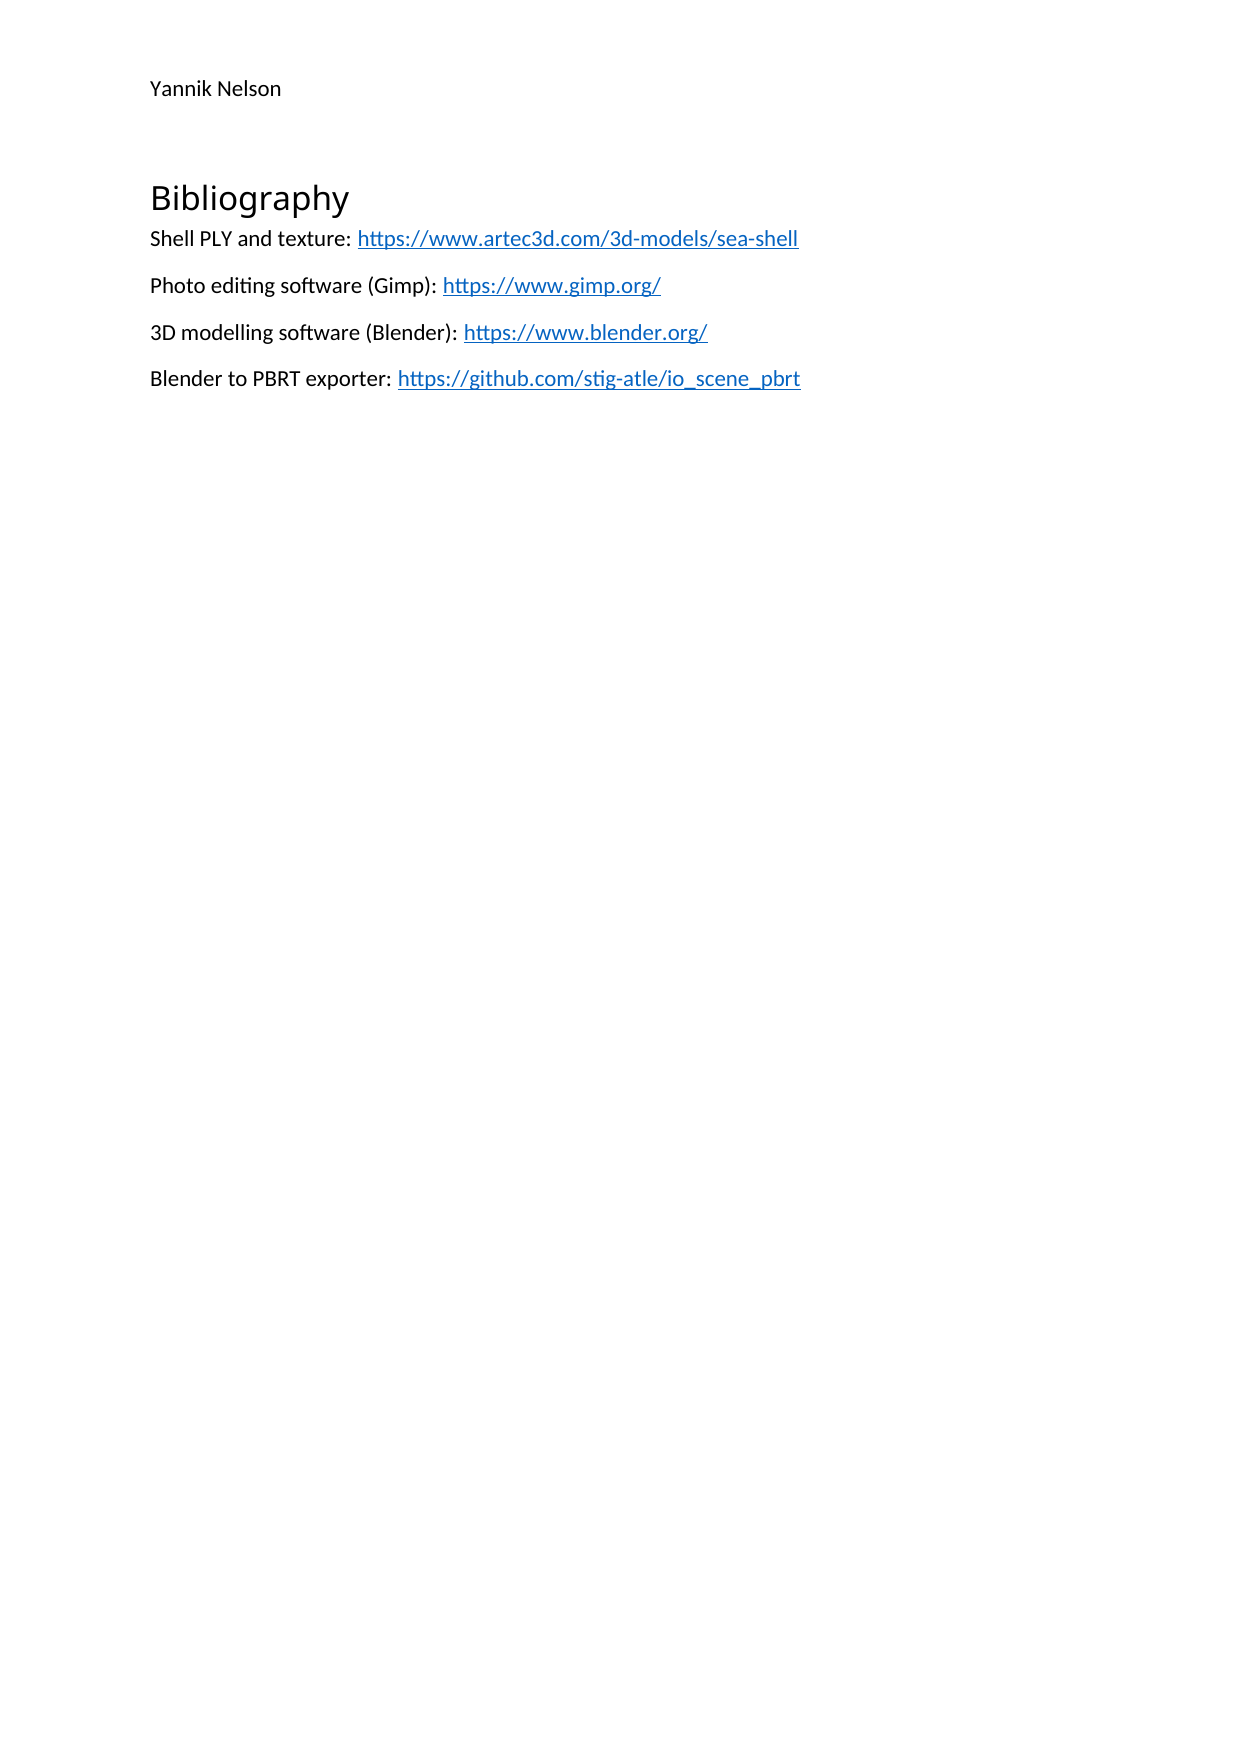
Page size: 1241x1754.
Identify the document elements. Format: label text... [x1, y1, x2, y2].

text Blender to PBRT exporter: https://github.com/stig-atle/io_scene_pbrt [150, 364, 1090, 393]
text Photo editing software (Gimp): https://www.gimp.org/ [150, 271, 1090, 299]
subtitle Bibliography [150, 175, 1090, 220]
text 3D modelling software (Blender): https://www.blender.org/ [150, 318, 1090, 346]
text Shell PLY and texture: https://www.artec3d.com/3d-models/sea-shell [150, 224, 1090, 252]
